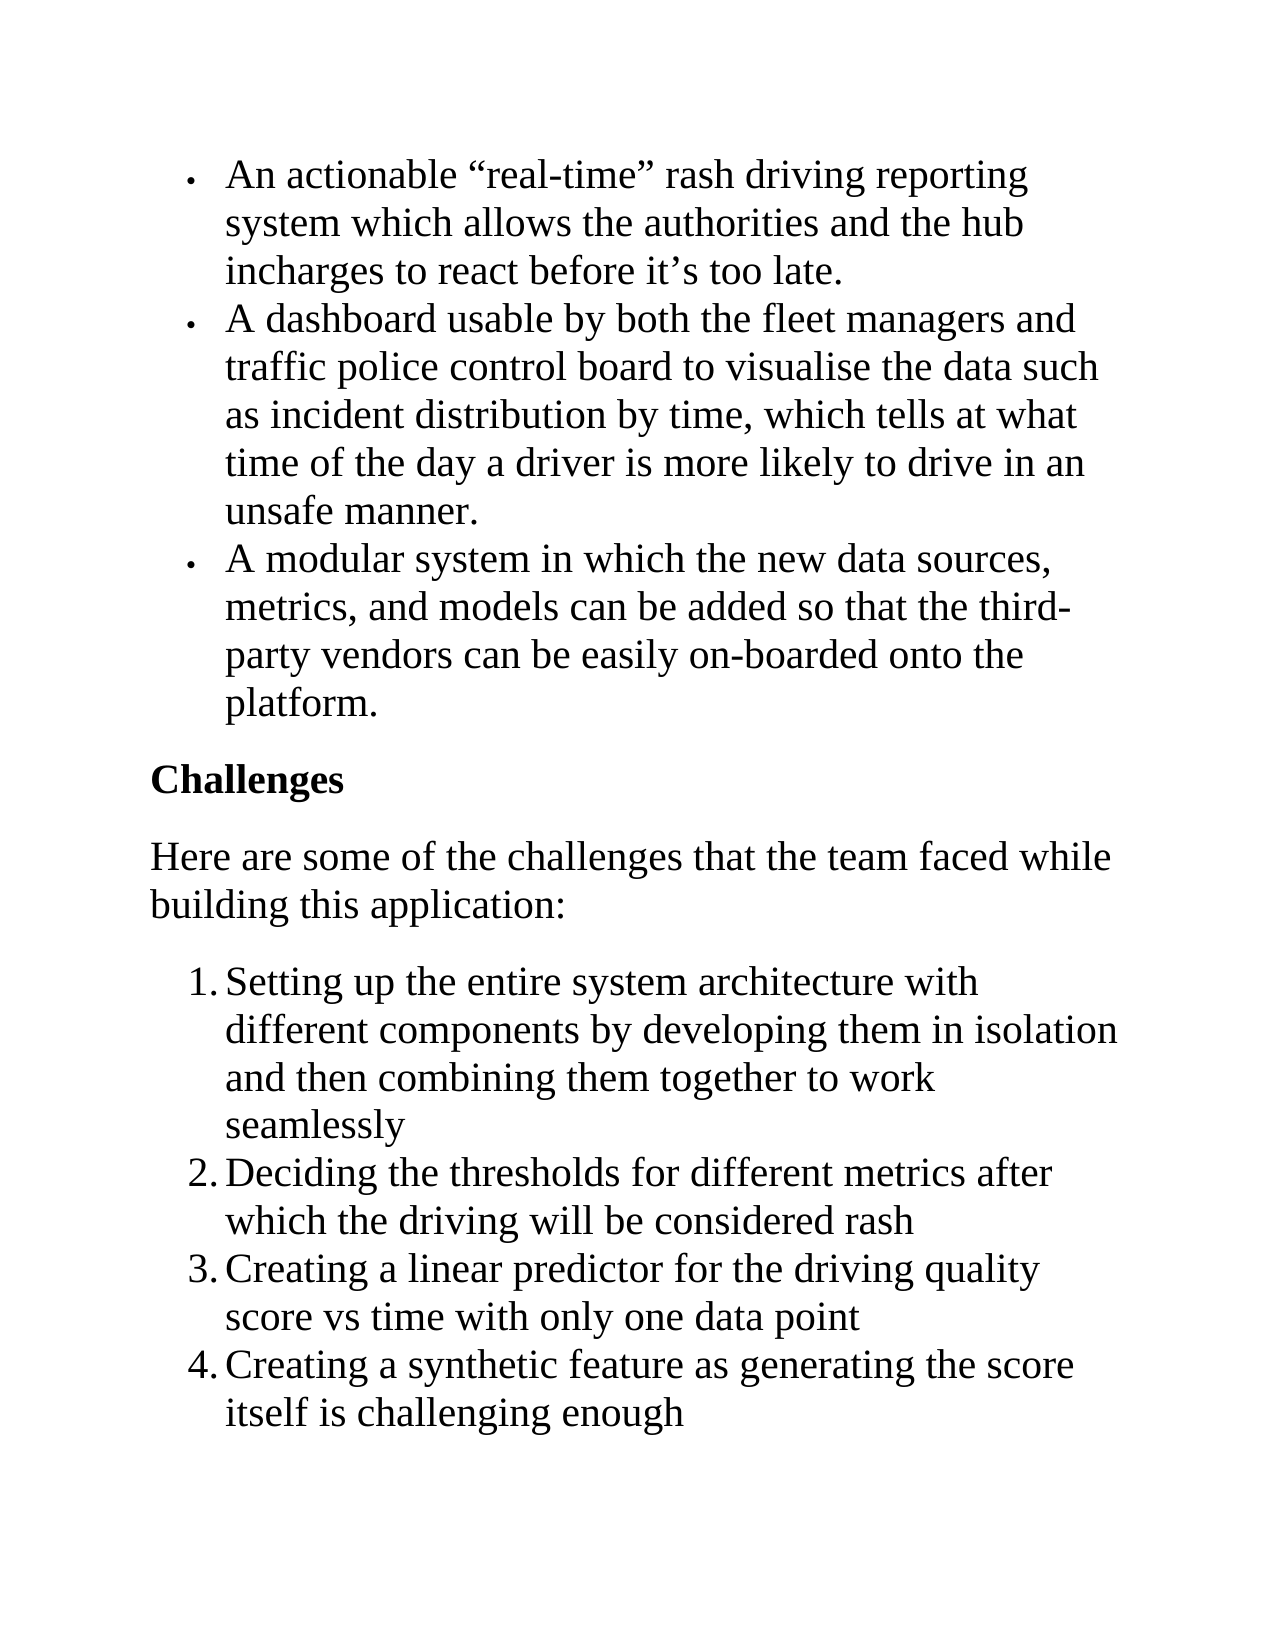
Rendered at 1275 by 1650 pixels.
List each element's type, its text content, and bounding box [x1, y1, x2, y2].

list An actionable “real-time” rash driving reporting system which allows the authorities and the hub incharges to react before it’s too late. [187, 150, 1125, 294]
list Creating a linear predictor for the driving quality score vs time with only one data point [187, 1244, 1125, 1339]
list A dashboard usable by both the fleet managers and traffic police control board to visualise the data such as incident distribution by time, which tells at what time of the day a driver is more likely to drive in an unsafe manner. [187, 294, 1125, 533]
text Here are some of the challenges that the team faced while building this application: [150, 831, 1125, 927]
text Challenges [150, 754, 1125, 802]
list Deciding the thresholds for different metrics after which the driving will be considered rash [187, 1148, 1125, 1244]
list Setting up the entire system architecture with different components by developing them in isolation and then combining them together to work seamlessly [187, 956, 1125, 1148]
list Creating a synthetic feature as generating the score itself is challenging enough [187, 1339, 1125, 1435]
list A modular system in which the new data sources, metrics, and models can be added so that the third-party vendors can be easily on-boarded onto the platform. [187, 533, 1125, 725]
